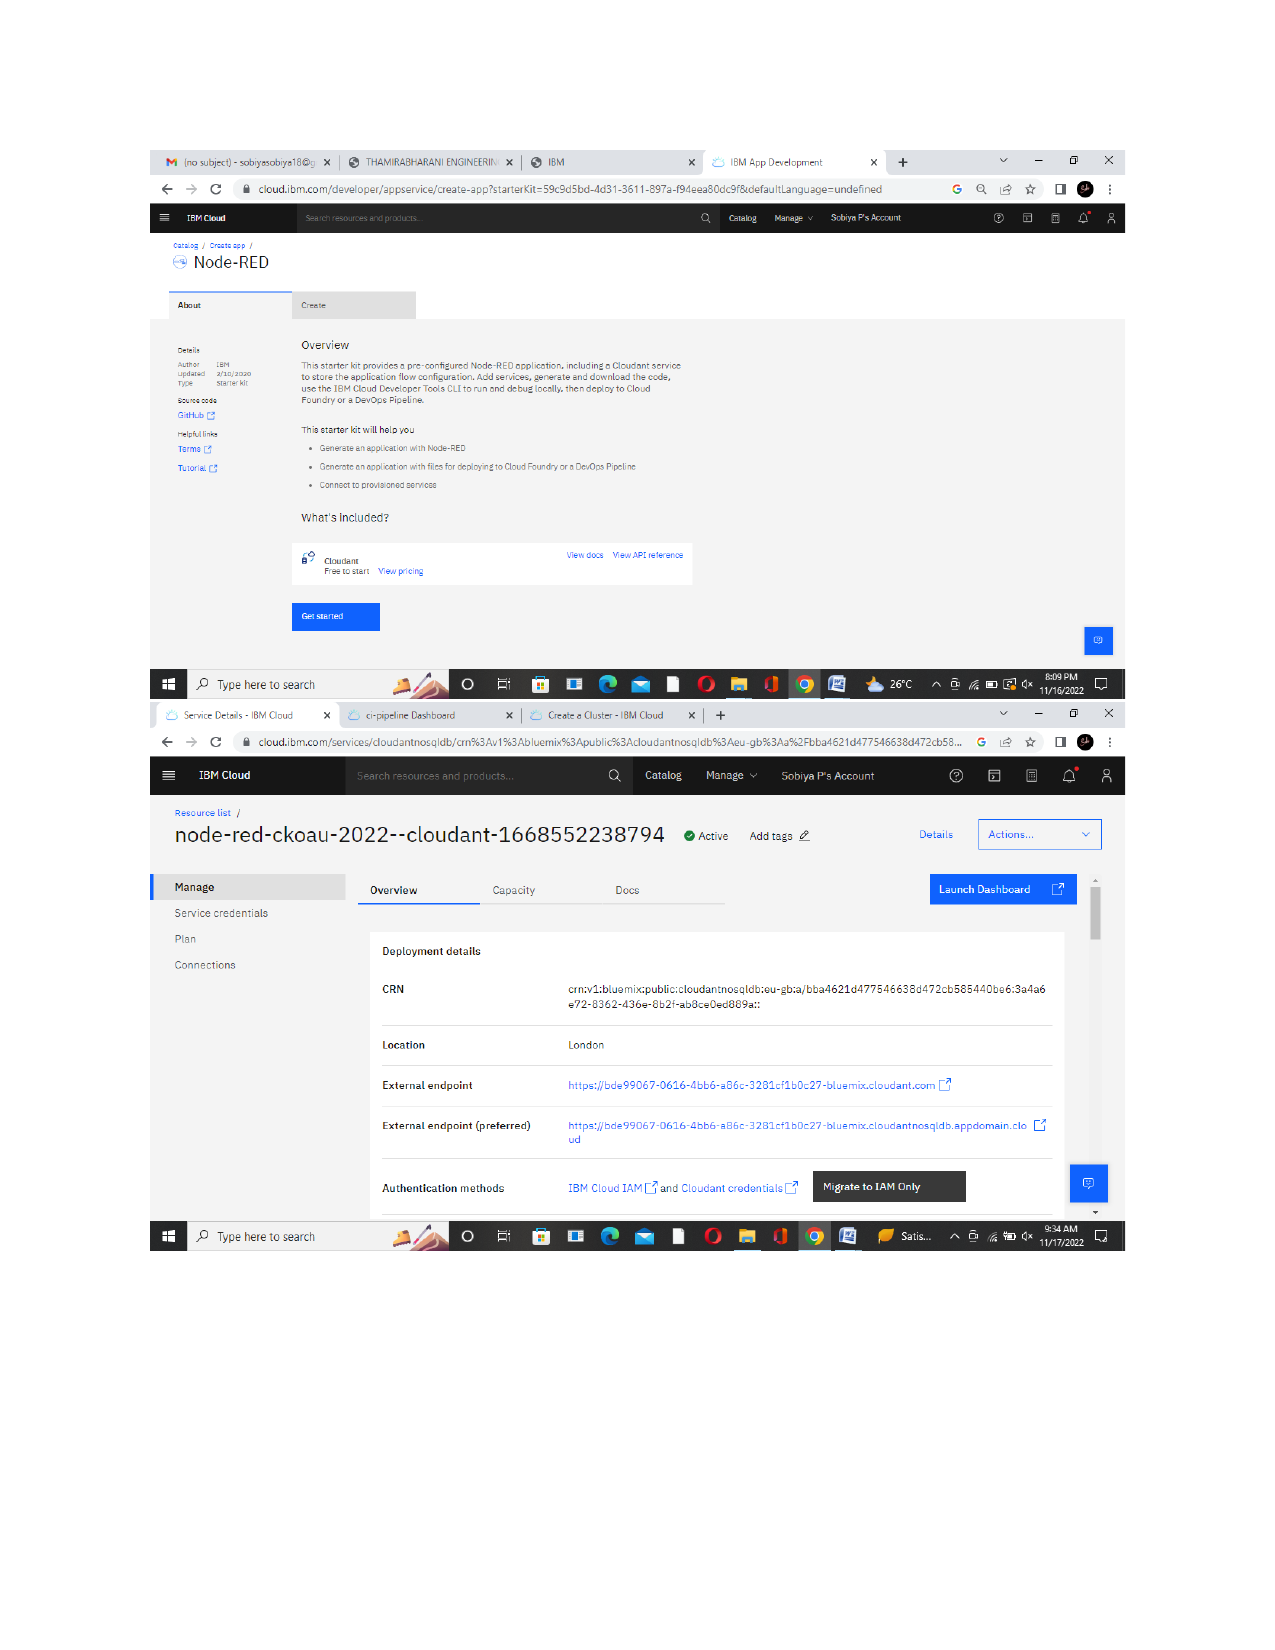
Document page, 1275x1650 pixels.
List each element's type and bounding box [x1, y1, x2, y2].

picture [150, 150, 1125, 699]
picture [150, 702, 1125, 1251]
